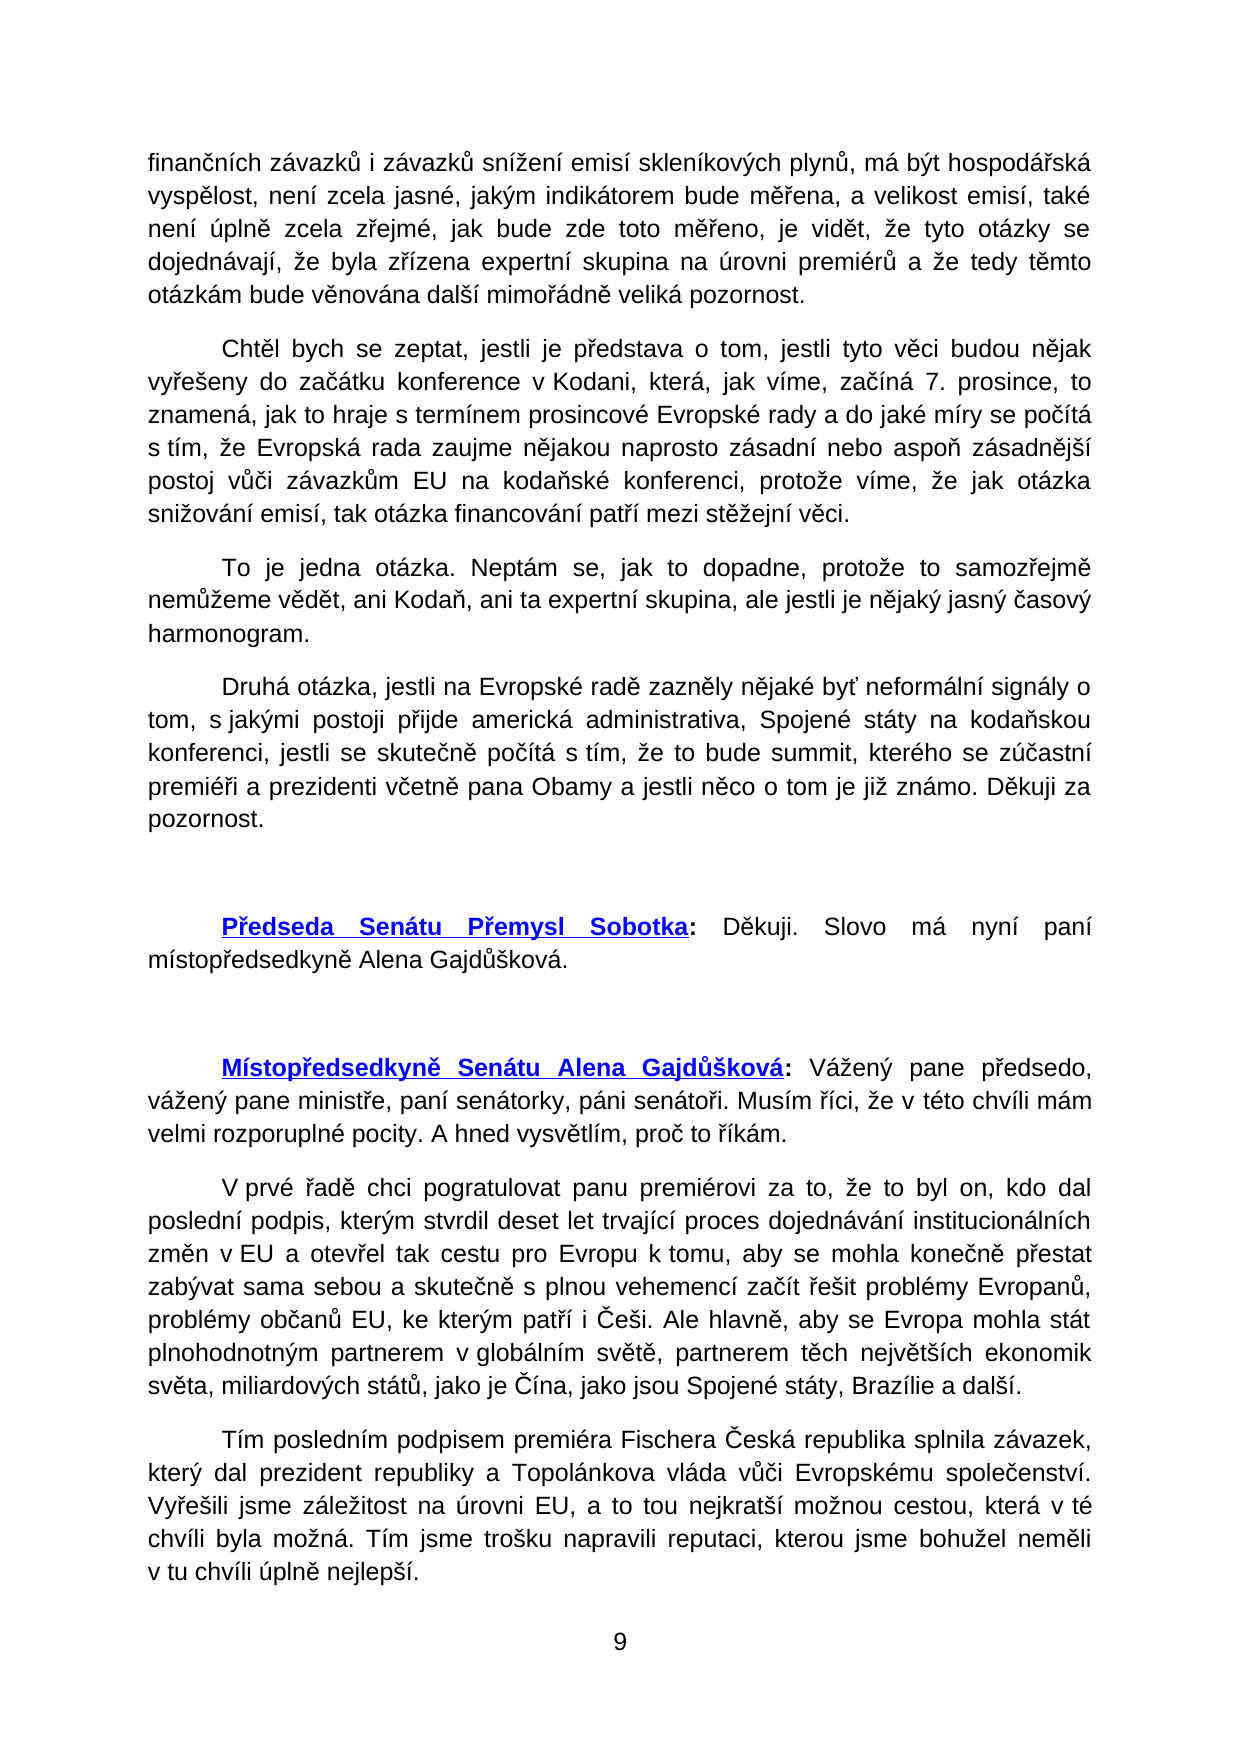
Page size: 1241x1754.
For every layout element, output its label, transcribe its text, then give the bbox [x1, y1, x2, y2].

text Tím posledním podpisem premiéra Fischera Česká republika splnila závazek, který dal prezident republiky a Topolánkova vláda vůči Evropskému společenství. Vyřešili jsme záležitost na úrovni EU, a to tou nejkratší možnou cestou, která v té chvíli byla možná. Tím jsme trošku napravili reputaci, kterou jsme bohužel neměli v tu chvíli úplně nejlepší. [148, 1425, 1093, 1586]
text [148, 148, 1093, 308]
text Druhá otázka, jestli na Evropské radě zazněly nějaké byť neformální signály o tom, s jakými postoji přijde americká administrativa, Spojené státy na kodaňskou konferenci, jestli se skutečně počítá s tím, že to bude summit, kterého se zúčastní premiéři a prezidenti včetně pana Obamy a jestli něco o tom je již známo. Děkuji za pozornost. [148, 672, 1093, 833]
text V prvé řadě chci pogratulovat panu premiérovi za to, že to byl on, kdo dal poslední podpis, kterým stvrdil deset let trvající proces dojednávání institucionálních změn v EU a otevřel tak cestu pro Evropu k tomu, aby se mohla konečně přestat zabývat sama sebou a skutečně s plnou vehemencí začít řešit problémy Evropanů, problémy občanů EU, ke kterým patří i Češi. Ale hlavně, aby se Evropa mohla stát plnohodnotným partnerem v globálním světě, partnerem těch největších ekonomik světa, miliardových států, jako je Čína, jako jsou Spojené státy, Brazílie a další. [148, 1173, 1093, 1400]
text Místopředsedkyně Senátu Alena Gajdůšková: Vážený pane předsedo, vážený pane ministře, paní senátorky, páni senátoři. Musím říci, že v této chvíli mám velmi rozporuplné pocity. A hned vysvětlím, proč to říkám. [148, 1053, 1093, 1148]
text Chtěl bych se zeptat, jestli je představa o tom, jestli tyto věci budou nějak vyřešeny do začátku konference v Kodani, která, jak víme, začíná 7. prosince, to znamená, jak to hraje s termínem prosincové Evropské rady a do jaké míry se počítá s tím, že Evropská rada zaujme nějakou naprosto zásadní nebo aspoň zásadnější postoj vůči závazkům EU na kodaňské konferenci, protože víme, že jak otázka snižování emisí, tak otázka financování patří mezi stěžejní věci. [148, 333, 1093, 527]
text Předseda Senátu Přemysl Sobotka: Děkuji. Slovo má nyní paní místopředsedkyně Alena Gajdůšková. [148, 912, 1093, 974]
text To je jedna otázka. Neptám se, jak to dopadne, protože to samozřejmě nemůžeme vědět, ani Kodaň, ani ta expertní skupina, ale jestli je nějaký jasný časový harmonogram. [148, 552, 1093, 647]
